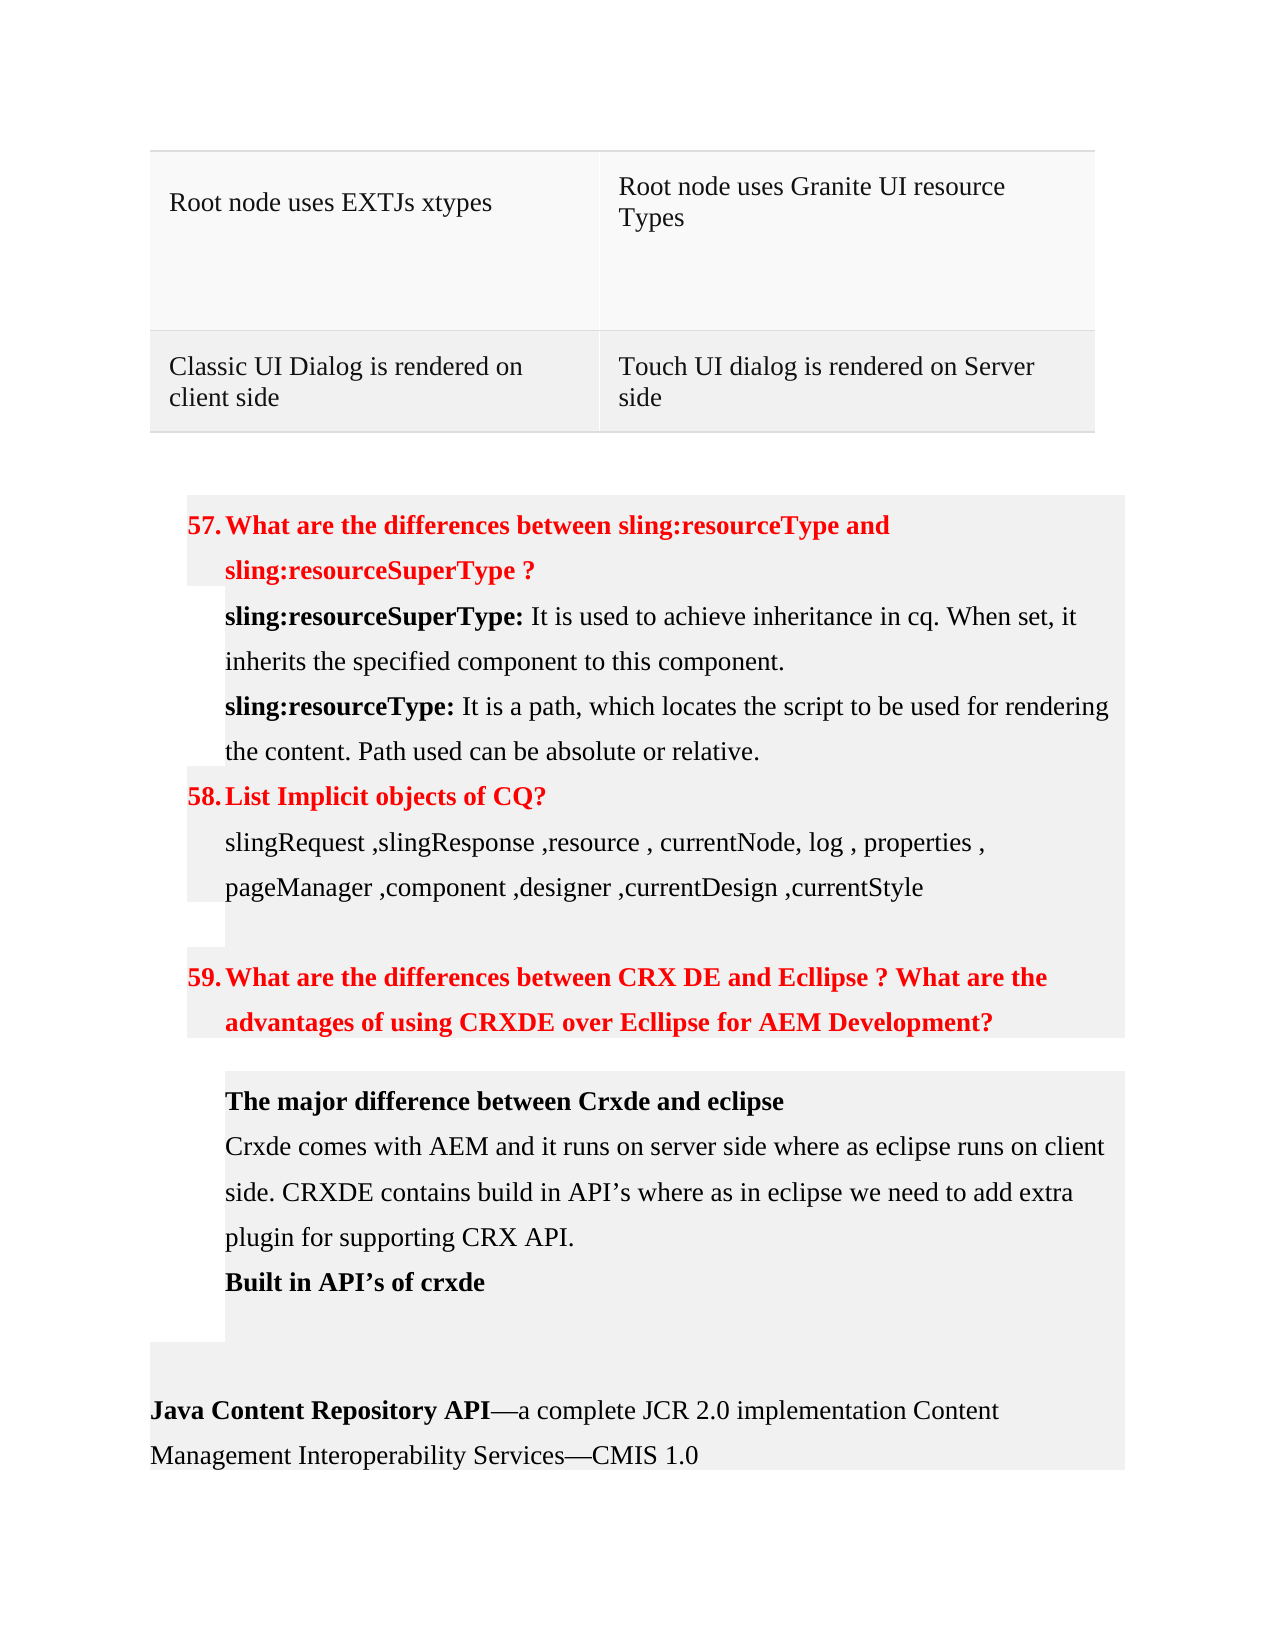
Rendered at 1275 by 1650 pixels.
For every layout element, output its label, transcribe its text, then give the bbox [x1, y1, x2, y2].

list What are the differences between CRX DE and Ecllipse ? What are the advantages of using CRXDE over Ecllipse for AEM Development? [187, 947, 1125, 1038]
table_cell Classic UI Dialog is rendered on client side [150, 331, 599, 431]
table_cell Root node uses Granite UI resource Types [600, 152, 1095, 330]
list sling:resourceType: It is a path, which locates the script to be used for rendering the content. Path used can be absolute or relative. [225, 676, 1125, 766]
list sling:resourceSuperType: It is used to achieve inheritance in cq. When set, it inherits the specified component to this component. [225, 586, 1125, 676]
list What are the differences between sling:resourceType and sling:resourceSuperType ? [187, 495, 1125, 586]
list The major difference between Crxde and eclipse [225, 1071, 1125, 1116]
text Java Content Repository API—a complete JCR 2.0 implementation Content Management Interoperability Services—CMIS 1.0 [150, 1380, 1125, 1470]
list Crxde comes with AEM and it runs on server side where as eclipse runs on client side. CRXDE contains build in API’s where as in eclipse we need to add extra plugin for supporting CRX API. [225, 1116, 1125, 1252]
table_cell Touch UI dialog is rendered on Server side [600, 331, 1095, 431]
list List Implicit objects of CQ? slingRequest ,slingResponse ,resource , currentNode, log , properties , pageManager ,component ,designer ,currentDesign ,currentStyle [187, 766, 1125, 902]
list Built in API’s of crxde [225, 1252, 1125, 1342]
table_cell Root node uses EXTJs xtypes [150, 152, 599, 330]
